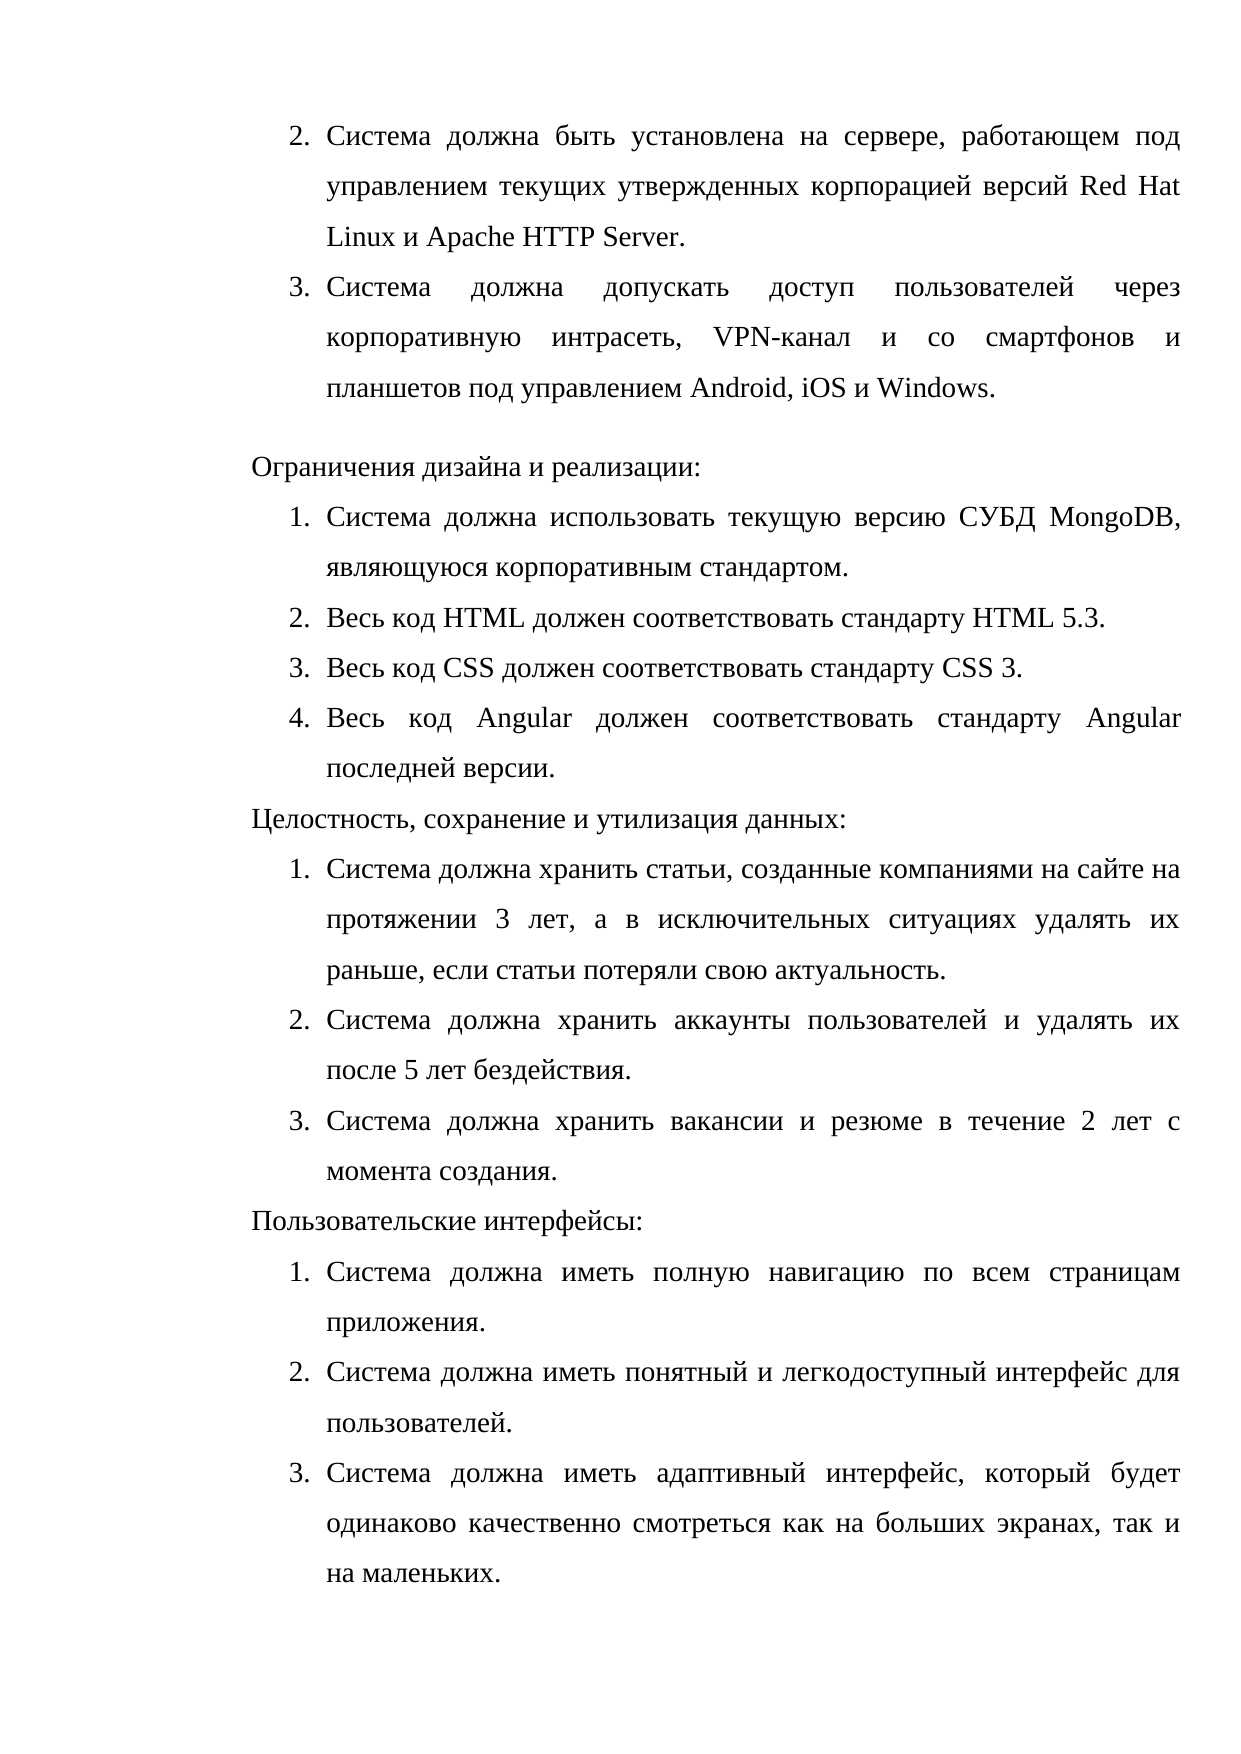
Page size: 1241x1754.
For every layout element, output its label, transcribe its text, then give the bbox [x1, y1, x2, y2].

list Весь код CSS должен соответствовать стандарту CSS 3. [288, 650, 1181, 683]
list Весь код Angular должен соответствовать стандарту Angular последней версии. [288, 700, 1181, 784]
text Целостность, сохранение и утилизация данных: [177, 801, 1181, 834]
list Система должна иметь полную навигацию по всем страницам приложения. [288, 1254, 1181, 1338]
list Весь код HTML должен соответствовать стандарту HTML 5.3. [288, 600, 1181, 633]
list Система должна хранить вакансии и резюме в течение 2 лет с момента создания. [288, 1103, 1181, 1187]
list Система должна иметь понятный и легкодоступный интерфейс для пользователей. [288, 1354, 1181, 1438]
list Система должна хранить аккаунты пользователей и удалять их после 5 лет бездействия. [288, 1002, 1181, 1086]
text Ограничения дизайна и реализации: [177, 449, 1181, 482]
list Система должна использовать текущую версию СУБД MongoDB, являющуюся корпоративным стандартом. [288, 499, 1181, 583]
list Система должна быть установлена на сервере, работающем под управлением текущих утвержденных корпорацией версий Red Hat Linux и Apache HTTP Server. [288, 118, 1181, 252]
list Система должна иметь адаптивный интерфейс, который будет одинаково качественно смотреться как на больших экранах, так и на маленьких. [288, 1455, 1181, 1589]
list Система должна хранить статьи, созданные компаниями на сайте на протяжении 3 лет, а в исключительных ситуациях удалять их раньше, если статьи потеряли свою актуальность. [288, 851, 1181, 985]
list Система должна допускать доступ пользователей через корпоративную интрасеть, VPN-канал и со смартфонов и планшетов под управлением Android, iOS и Windows. [288, 269, 1181, 403]
text Пользовательские интерфейсы: [177, 1203, 1181, 1237]
